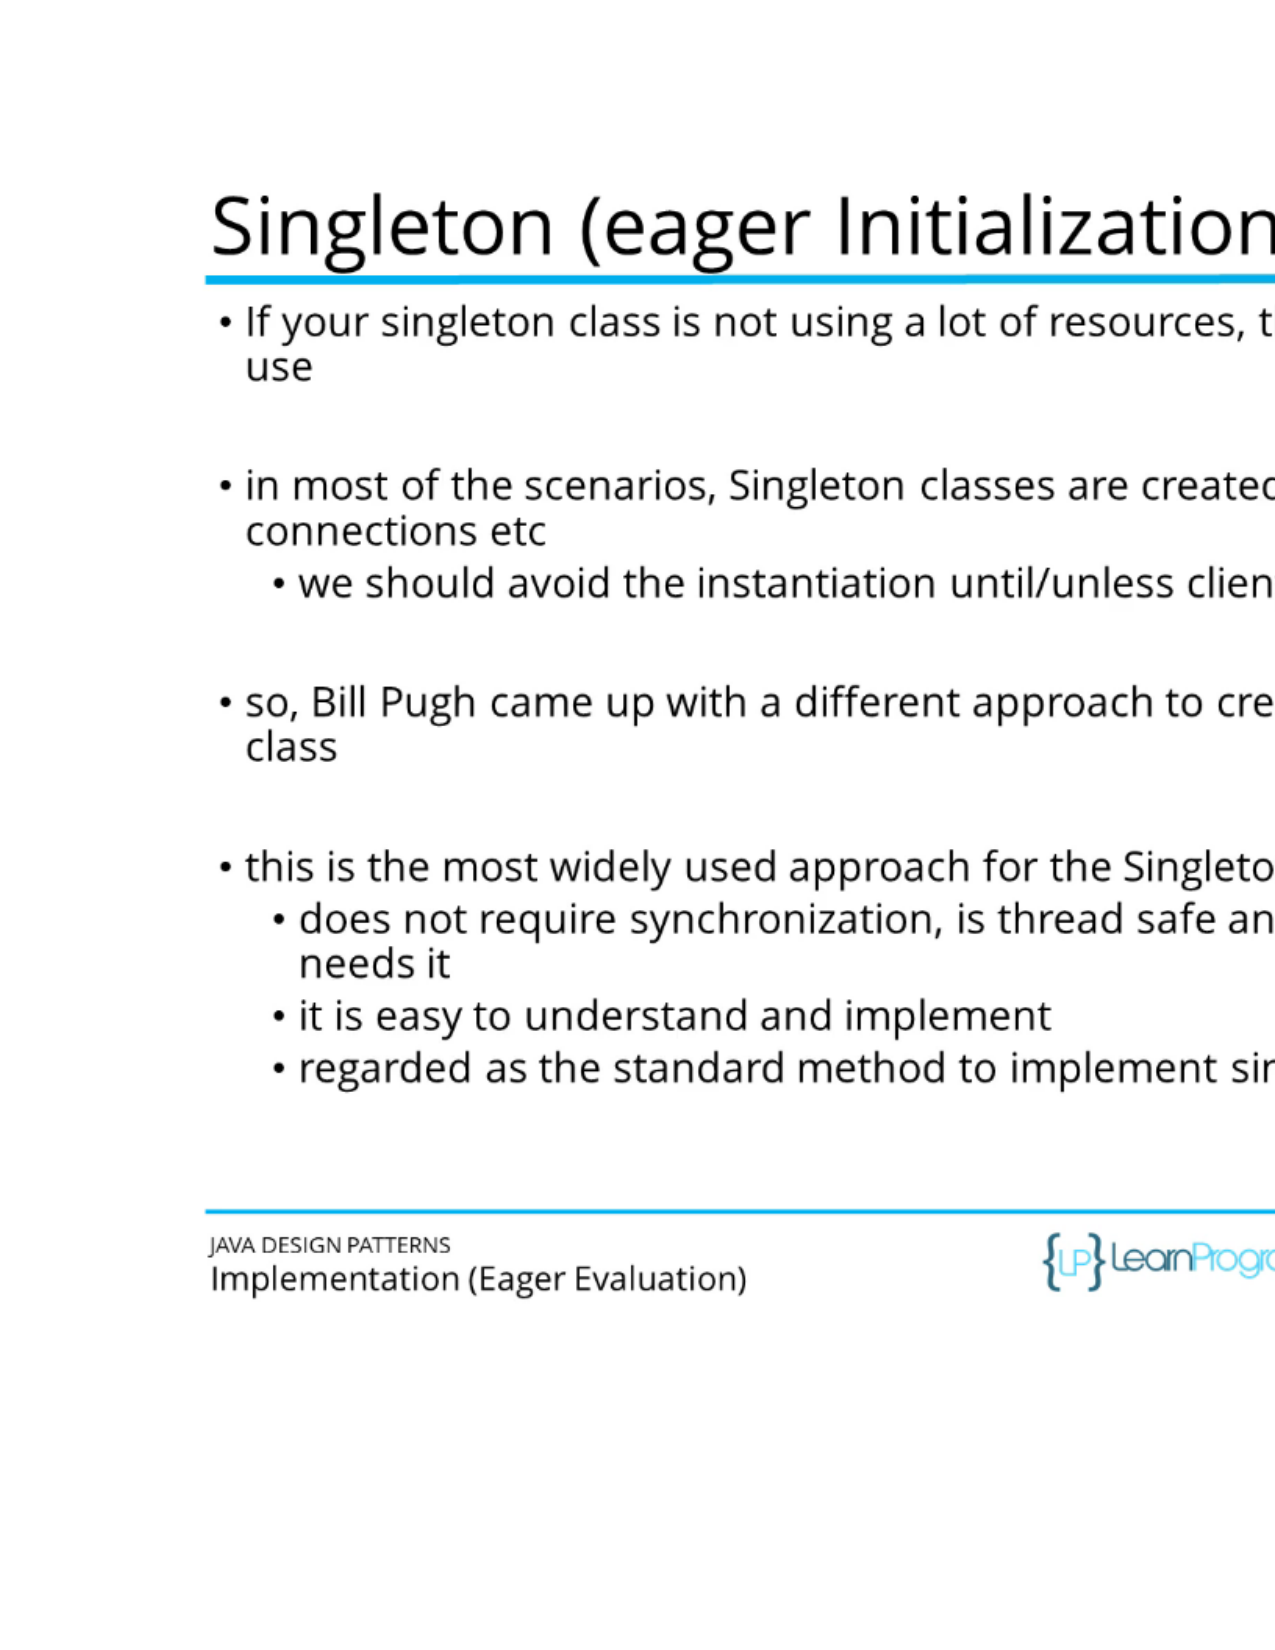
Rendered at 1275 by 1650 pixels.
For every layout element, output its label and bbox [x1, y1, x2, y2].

picture [150, 150, 1275, 1350]
